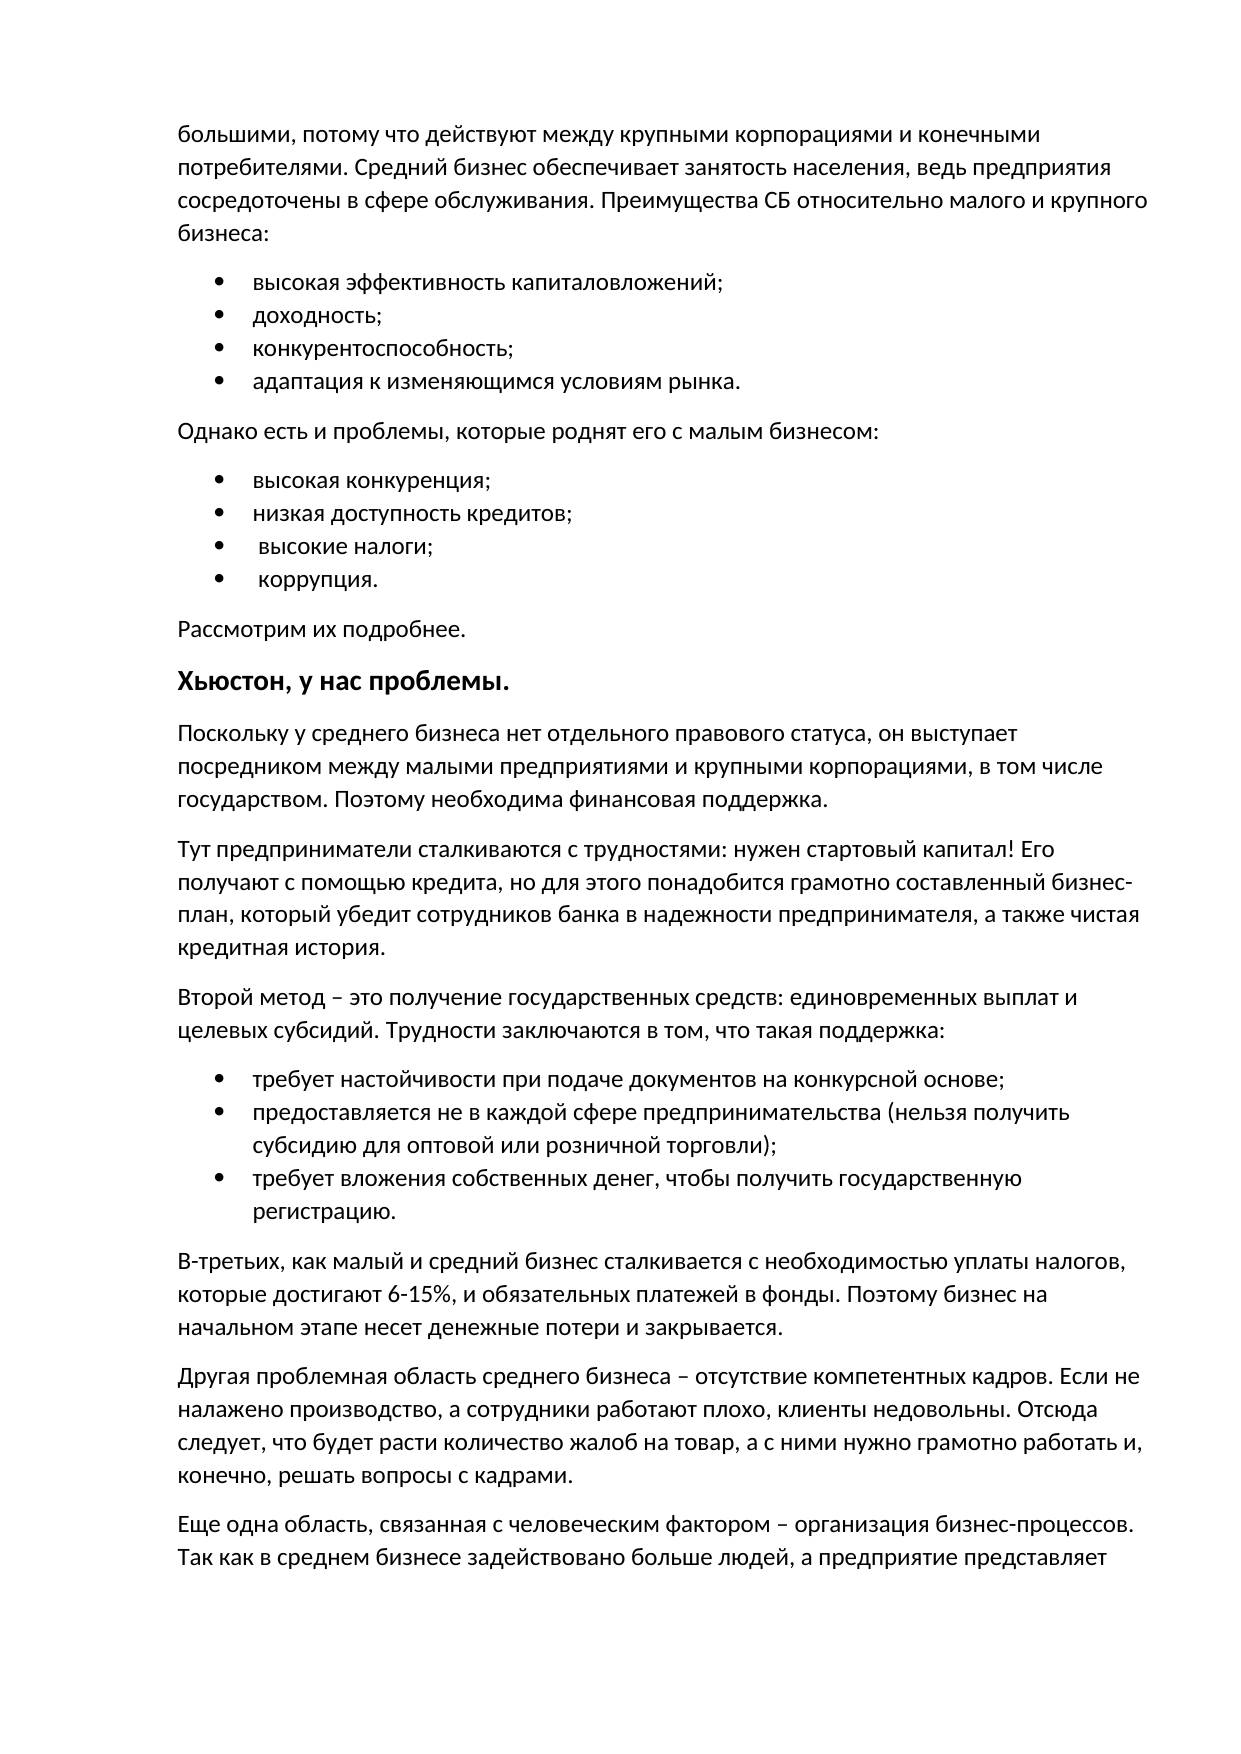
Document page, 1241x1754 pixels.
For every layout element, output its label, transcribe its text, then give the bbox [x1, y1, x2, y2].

list конкурентоспособность; [215, 332, 1152, 363]
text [177, 118, 1152, 247]
list предоставляется не в каждой сфере предпринимательства (нельзя получить субсидию для оптовой или розничной торговли); [215, 1097, 1152, 1160]
text Поскольку у среднего бизнеса нет отдельного правового статуса, он выступает посредником между малыми предприятиями и крупными корпорациями, в том числе государством. Поэтому необходима финансовая поддержка. [177, 717, 1152, 814]
list адаптация к изменяющимся условиям рынка. [215, 365, 1152, 396]
text Тут предприниматели сталкиваются с трудностями: нужен стартовый капитал! Его получают с помощью кредита, но для этого понадобится грамотно составленный бизнес-план, который убедит сотрудников банка в надежности предпринимателя, а также чистая кредитная история. [177, 833, 1152, 962]
list высокая конкуренция; [215, 464, 1152, 495]
text Рассмотрим их подробнее. [177, 613, 1152, 643]
list требует настойчивости при подаче документов на конкурсной основе; [215, 1064, 1152, 1094]
list высокие налоги; [215, 530, 1152, 561]
text Другая проблемная область среднего бизнеса – отсутствие компетентных кадров. Если не налажено производство, а сотрудники работают плохо, клиенты недовольны. Отсюда следует, что будет расти количество жалоб на товар, а с ними нужно грамотно работать и, конечно, решать вопросы с кадрами. [177, 1360, 1152, 1489]
list низкая доступность кредитов; [215, 497, 1152, 528]
text Второй метод – это получение государственных средств: единовременных выплат и целевых субсидий. Трудности заключаются в том, что такая поддержка: [177, 981, 1152, 1044]
list коррупция. [215, 563, 1152, 594]
list доходность; [215, 299, 1152, 330]
text Однако есть и проблемы, которые роднят его с малым бизнесом: [177, 415, 1152, 445]
list высокая эффективность капиталовложений; [215, 266, 1152, 297]
text В-третьих, как малый и средний бизнес сталкивается с необходимостью уплаты налогов, которые достигают 6-15%, и обязательных платежей в фонды. Поэтому бизнес на начальном этапе несет денежные потери и закрывается. [177, 1245, 1152, 1341]
list требует вложения собственных денег, чтобы получить государственную регистрацию. [215, 1162, 1152, 1226]
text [177, 1509, 1152, 1572]
text Хьюстон, у нас проблемы. [177, 662, 1152, 698]
